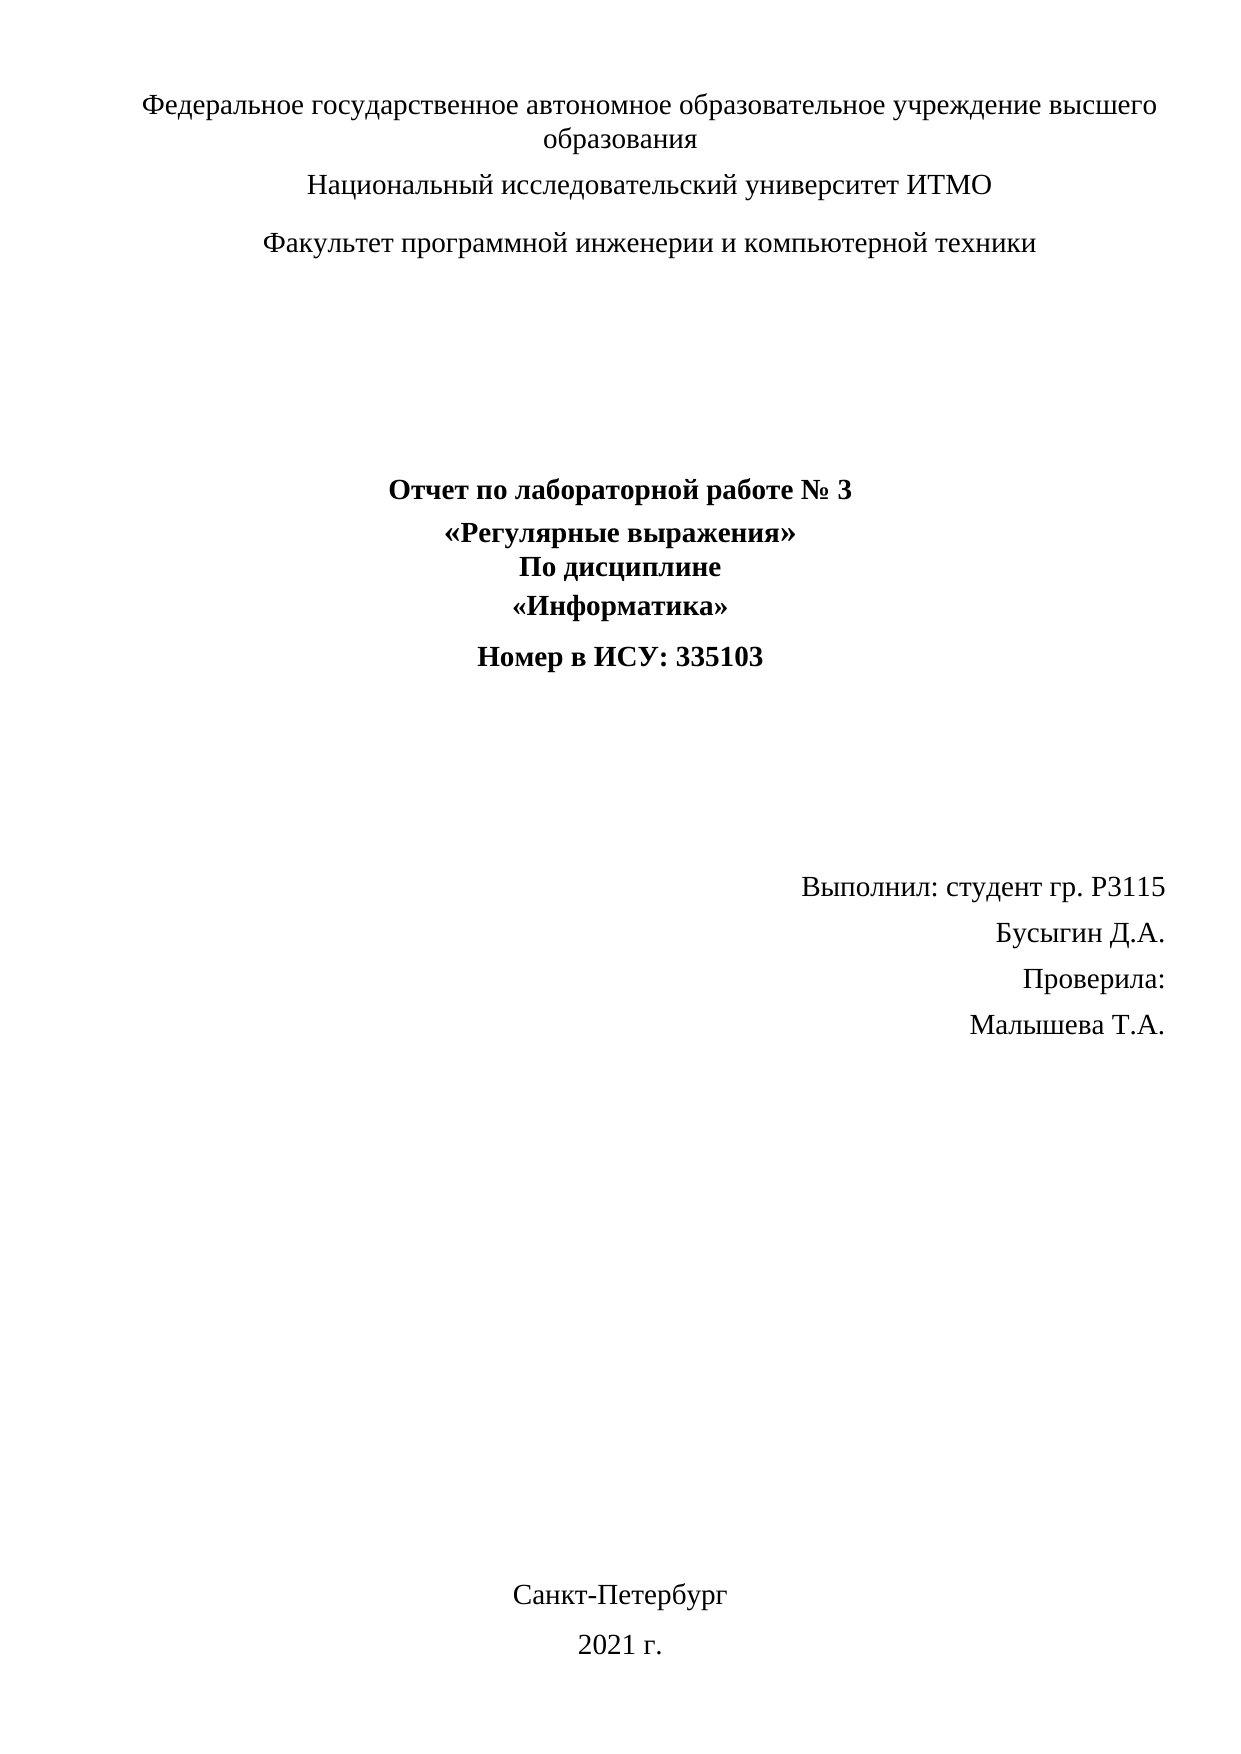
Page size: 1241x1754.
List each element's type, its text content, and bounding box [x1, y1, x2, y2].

text Санкт-Петербург [75, 1577, 1165, 1611]
text Факультет программной инженерии и компьютерной техники [75, 226, 1165, 259]
text Номер в ИСУ: 335103 [75, 639, 1165, 672]
text Федеральное государственное автономное образовательное учреждение высшего образования [75, 87, 1165, 154]
text Национальный исследовательский университет ИТМО [75, 167, 1165, 201]
text «Регулярные выражения» [75, 511, 1165, 549]
text Бусыгин Д.А. [75, 915, 1165, 948]
subtitle Отчет по лабораторной работе № 3 [75, 472, 1165, 506]
text Малышева Т.А. [75, 1007, 1165, 1041]
text По дисциплине [75, 549, 1165, 583]
text 2021 г. [75, 1627, 1165, 1661]
text Выполнил: студент гр. P3115 [592, 869, 1165, 902]
text Проверилa: [429, 961, 1165, 994]
text «Информатика» [75, 588, 1165, 621]
